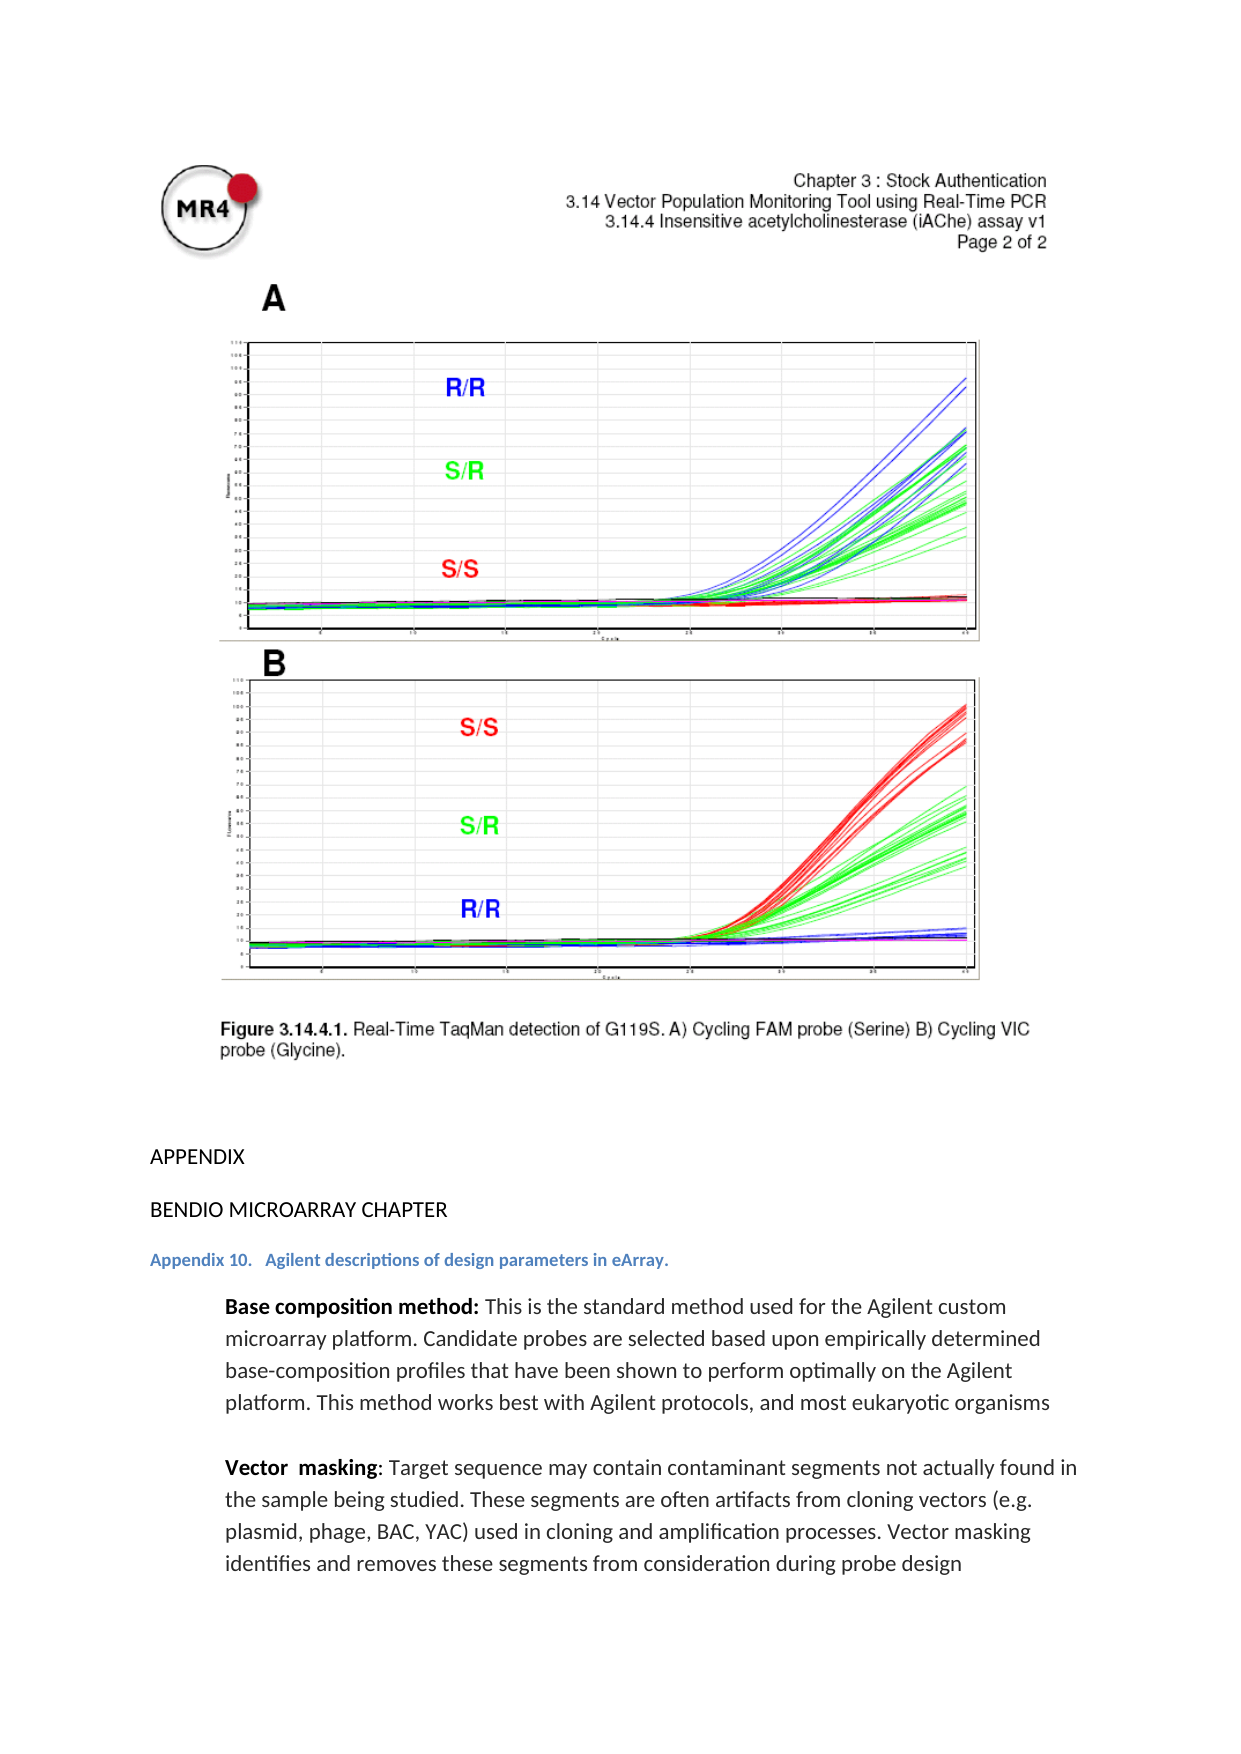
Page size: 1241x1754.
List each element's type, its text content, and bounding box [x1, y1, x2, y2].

text Appendix 10. Agilent descriptions of design parameters in eArray. [150, 1248, 1090, 1271]
text BENDIO MICROARRAY CHAPTER [150, 1195, 1090, 1223]
text APPENDIX [150, 1142, 1090, 1170]
list Base composition method: This is the standard method used for the Agilent custom microarray platform. Candidate probes are selected based upon empirically determined base-composition profiles that have been shown to perform optimally on the Agilent platform. This method works best with Agilent protocols, and most eukaryotic organisms [225, 1292, 1090, 1416]
list Vector masking: Target sequence may contain contaminant segments not actually found in the sample being studied. These segments are often artifacts from cloning vectors (e.g. plasmid, phage, BAC, YAC) used in cloning and amplification processes. Vector masking identifies and removes these segments from consideration during probe design [225, 1453, 1090, 1577]
